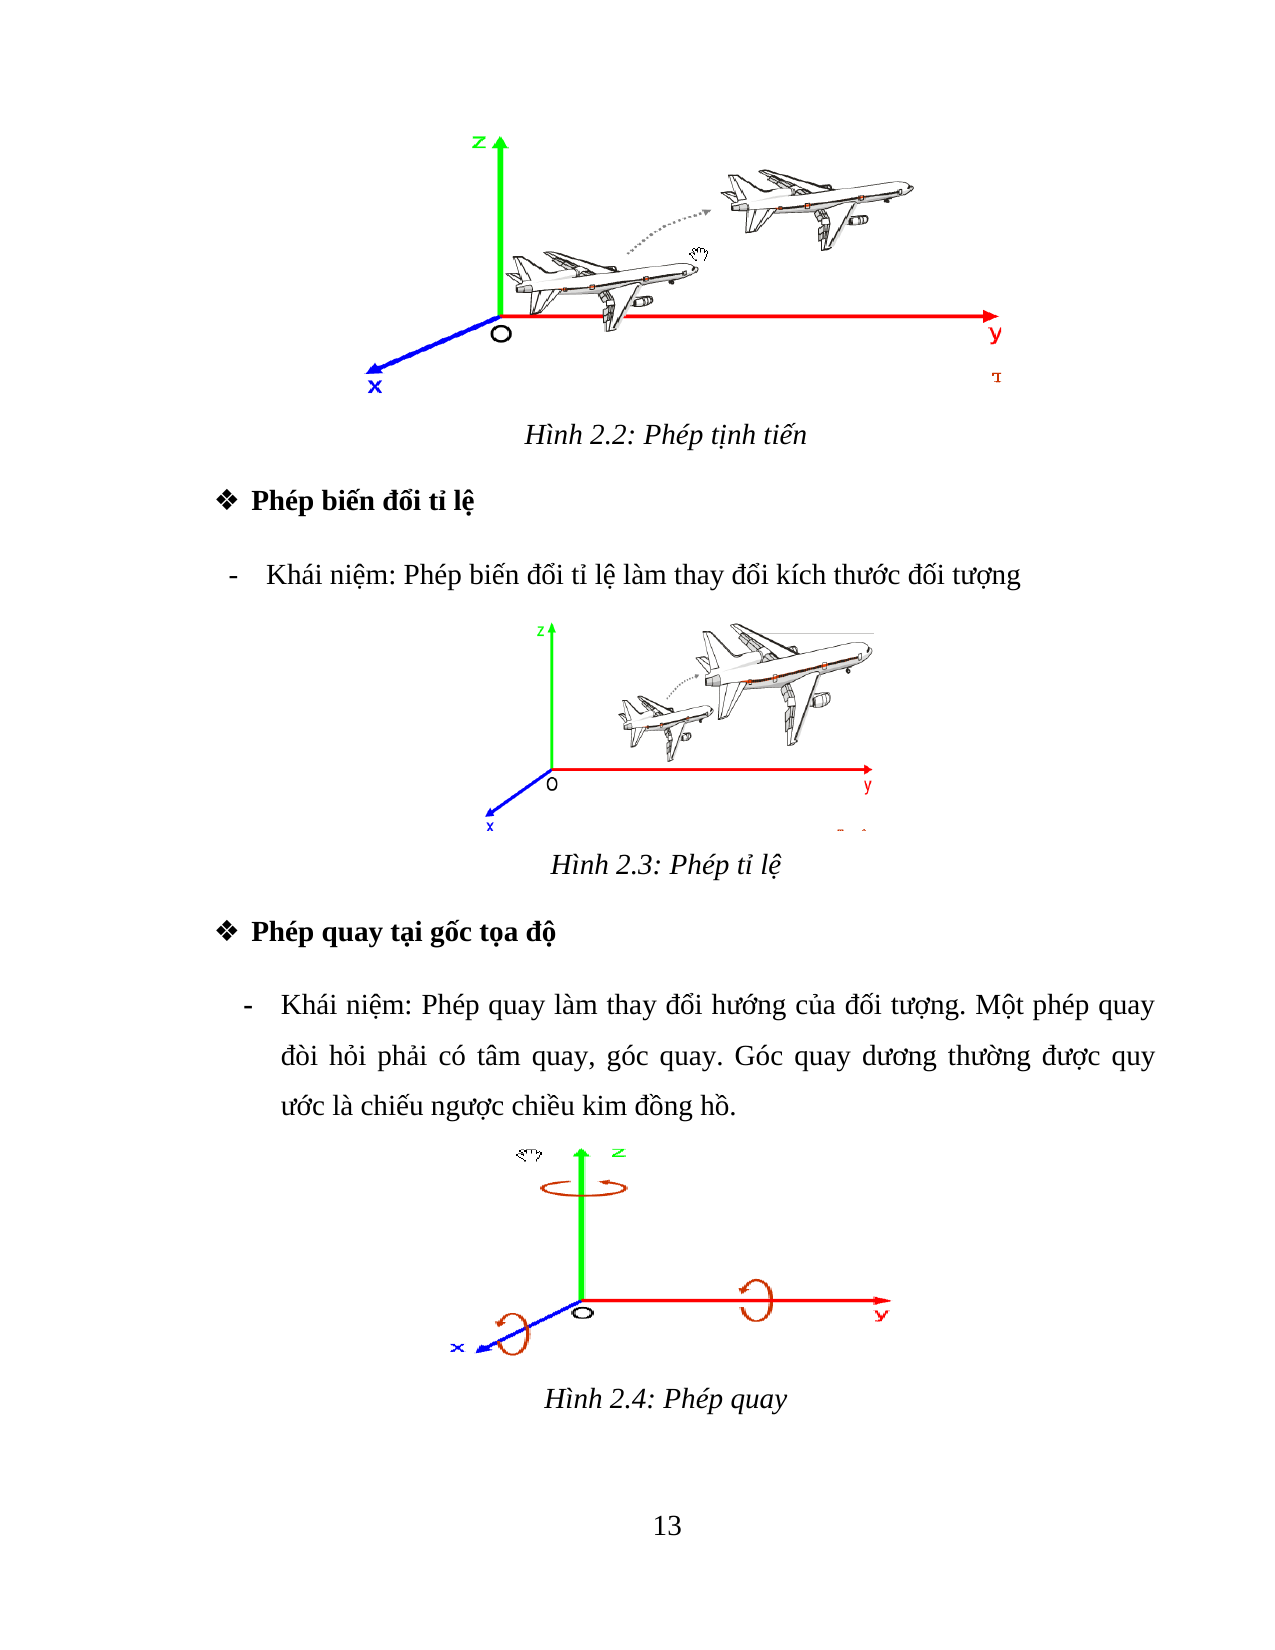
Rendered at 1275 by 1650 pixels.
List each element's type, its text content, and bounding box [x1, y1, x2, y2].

list Phép biến đổi tỉ lệ [213, 468, 1157, 527]
text Hình 2.3: Phép tỉ lệ [177, 847, 1157, 881]
picture [418, 1138, 916, 1365]
list Khái niệm: Phép biến đổi tỉ lệ làm thay đổi kích thước đối tượng [228, 557, 1157, 591]
text Hình 2.4: Phép quay [177, 1381, 1157, 1415]
text Hình 2.2: Phép tịnh tiến [177, 417, 1157, 451]
picture [333, 118, 1002, 401]
list Khái niệm: Phép quay làm thay đổi hướng của đối tượng. Một phép quay đòi hỏi phải có tâm quay, góc quay. Góc quay dương thường được quy ước là chiếu ngược chiều kim đồng hồ. [243, 987, 1157, 1122]
list Phép quay tại gốc tọa độ [213, 898, 1157, 958]
picture [460, 607, 874, 831]
